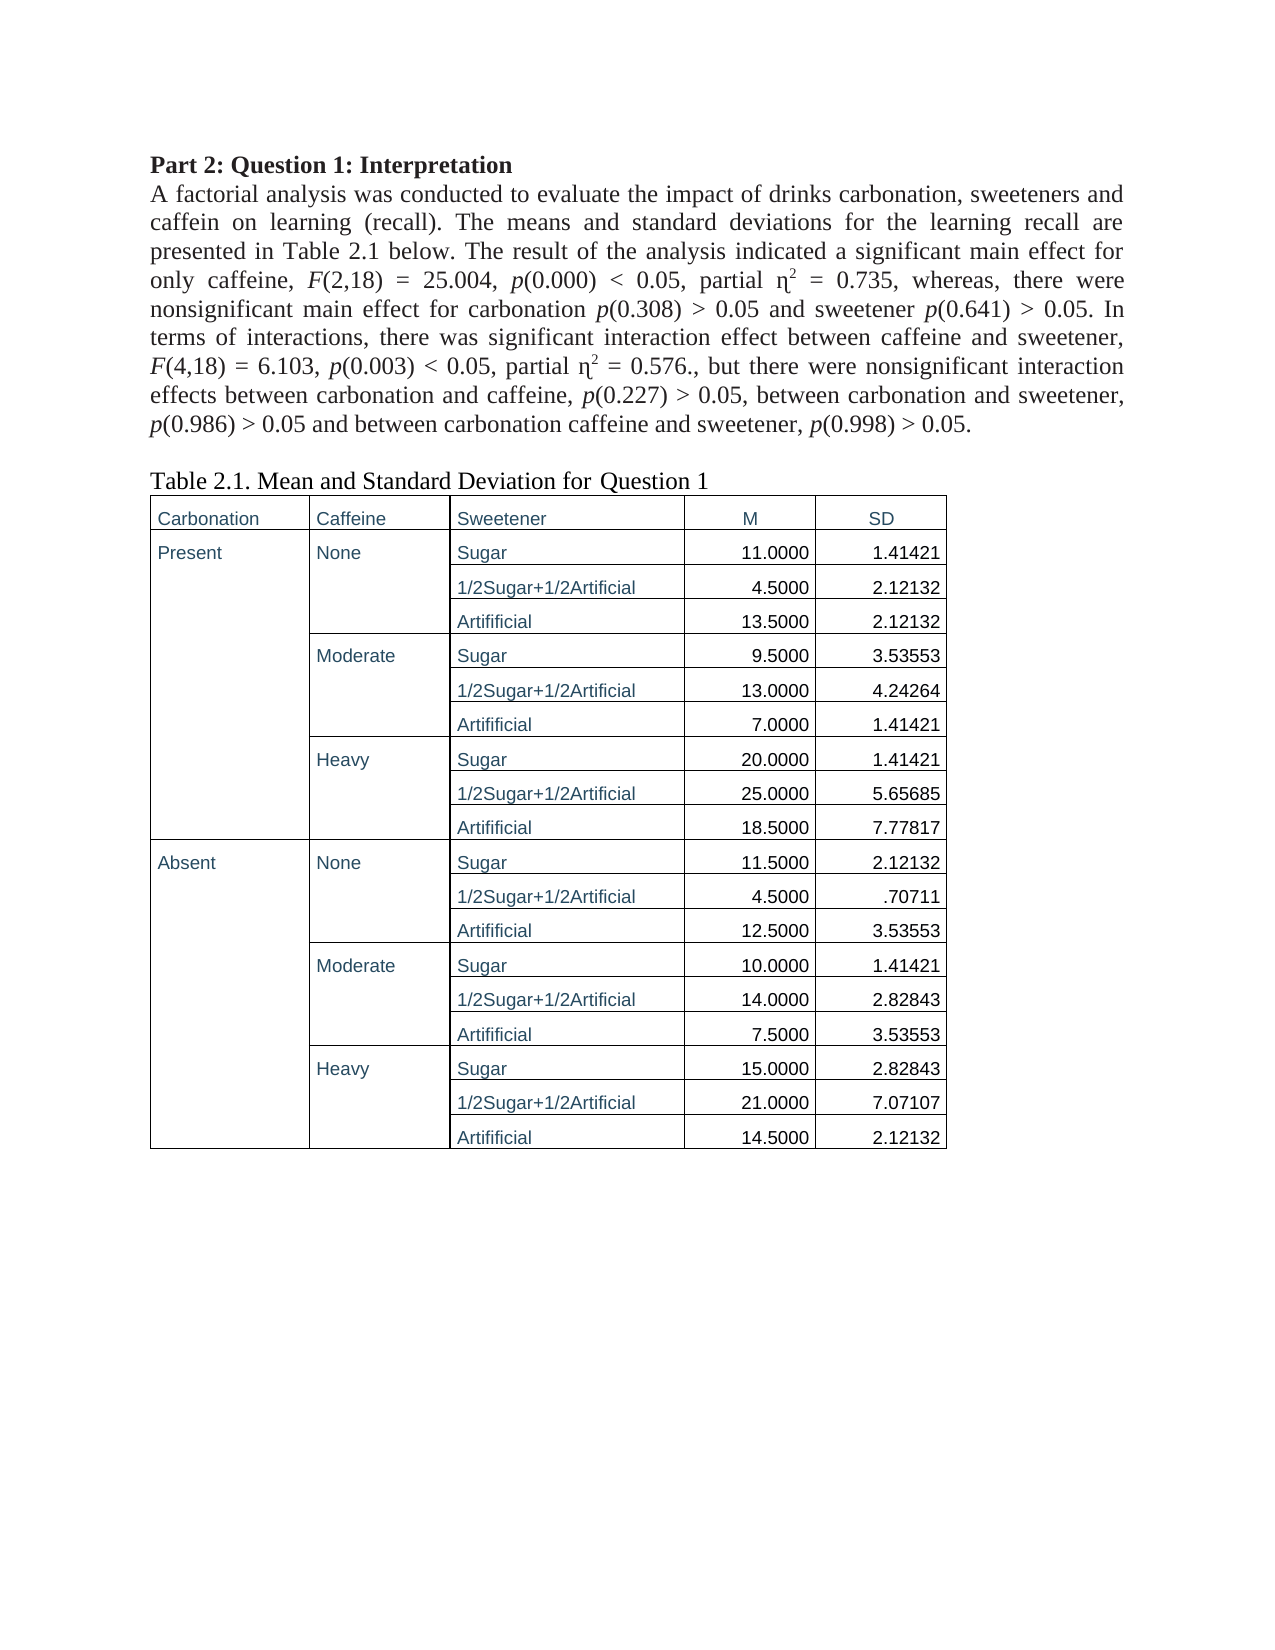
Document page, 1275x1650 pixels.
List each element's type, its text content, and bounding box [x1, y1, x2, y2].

table_cell 1/2Sugar+1/2Artificial [451, 1080, 684, 1114]
table_cell 1/2Sugar+1/2Artificial [451, 874, 684, 907]
table_cell 7.77817 [816, 805, 946, 839]
table_cell .70711 [816, 874, 946, 907]
table_cell Absent [151, 840, 309, 1148]
text Table 2.1. Mean and Standard Deviation for Question 1 [150, 466, 1125, 495]
table_cell Sugar [451, 634, 684, 667]
table_cell 7.5000 [685, 1012, 815, 1045]
table_cell 20.0000 [685, 737, 815, 770]
table_cell 5.65685 [816, 771, 946, 804]
table_header SD [816, 496, 946, 529]
table_cell 18.5000 [685, 805, 815, 839]
table_cell Sugar [451, 840, 684, 873]
table_cell 11.0000 [685, 530, 815, 564]
table_cell Artifificial [451, 909, 684, 942]
table_cell Heavy [310, 1046, 449, 1148]
text A factorial analysis was conducted to evaluate the impact of drinks carbonation, sweeteners and caffein on learning (recall). The means and standard deviations for the learning recall are presented in Table 2.1 below. The result of the analysis indicated a significant main effect for only caffeine, F(2,18) = 25.004, p(0.000) < 0.05, partial ɳ2 = 0.735, whereas, there were nonsignificant main effect for carbonation p(0.308) > 0.05 and sweetener p(0.641) > 0.05. In terms of interactions, there was significant interaction effect between caffeine and sweetener, F(4,18) = 6.103, p(0.003) < 0.05, partial ɳ2 = 0.576., but there were nonsignificant interaction effects between carbonation and caffeine, p(0.227) > 0.05, between carbonation and sweetener, p(0.986) > 0.05 and between carbonation caffeine and sweetener, p(0.998) > 0.05. [150, 179, 1125, 437]
table_cell 2.82843 [816, 1046, 946, 1079]
table_cell 2.12132 [816, 599, 946, 632]
table_cell Artifificial [451, 805, 684, 839]
table_cell 4.5000 [685, 565, 815, 598]
table_cell Sugar [451, 737, 684, 770]
table_cell 4.5000 [685, 874, 815, 907]
table_cell 13.0000 [685, 668, 815, 701]
table_cell 10.0000 [685, 943, 815, 976]
table_cell 3.53553 [816, 634, 946, 667]
table_cell 1/2Sugar+1/2Artificial [451, 977, 684, 1011]
table_cell Present [151, 530, 309, 839]
table_cell 13.5000 [685, 599, 815, 632]
table_cell Sugar [451, 1046, 684, 1079]
table_cell 2.12132 [816, 1115, 946, 1148]
table_cell Moderate [310, 634, 449, 736]
table_cell Artifificial [451, 599, 684, 632]
table_cell Sugar [451, 943, 684, 976]
table_cell Moderate [310, 943, 449, 1045]
table_cell 1/2Sugar+1/2Artificial [451, 668, 684, 701]
table_cell 3.53553 [816, 1012, 946, 1045]
table_cell 21.0000 [685, 1080, 815, 1114]
table_cell 14.0000 [685, 977, 815, 1011]
table_cell 1/2Sugar+1/2Artificial [451, 771, 684, 804]
table_cell 12.5000 [685, 909, 815, 942]
table_cell Artifificial [451, 1115, 684, 1148]
table_header M [685, 496, 815, 529]
table_cell 1/2Sugar+1/2Artificial [451, 565, 684, 598]
table_cell Artifificial [451, 702, 684, 736]
table_cell 2.12132 [816, 565, 946, 598]
table_header Carbonation [151, 496, 309, 529]
table_cell 7.0000 [685, 702, 815, 736]
text Part 2: Question 1: Interpretation [150, 150, 1125, 179]
table_cell 9.5000 [685, 634, 815, 667]
table_cell 11.5000 [685, 840, 815, 873]
table_cell 15.0000 [685, 1046, 815, 1079]
table_cell 1.41421 [816, 702, 946, 736]
table_cell 1.41421 [816, 530, 946, 564]
table_cell None [310, 840, 449, 942]
table_cell 7.07107 [816, 1080, 946, 1114]
table_cell 4.24264 [816, 668, 946, 701]
table_cell Artifificial [451, 1012, 684, 1045]
table_cell 3.53553 [816, 909, 946, 942]
table_cell 14.5000 [685, 1115, 815, 1148]
table_header Sweetener [451, 496, 684, 529]
table_cell 1.41421 [816, 737, 946, 770]
table_header Caffeine [310, 496, 449, 529]
table_cell 2.12132 [816, 840, 946, 873]
table_cell 25.0000 [685, 771, 815, 804]
table_cell None [310, 530, 449, 632]
table_cell Heavy [310, 737, 449, 839]
table_cell 1.41421 [816, 943, 946, 976]
table_cell Sugar [451, 530, 684, 564]
table_cell 2.82843 [816, 977, 946, 1011]
